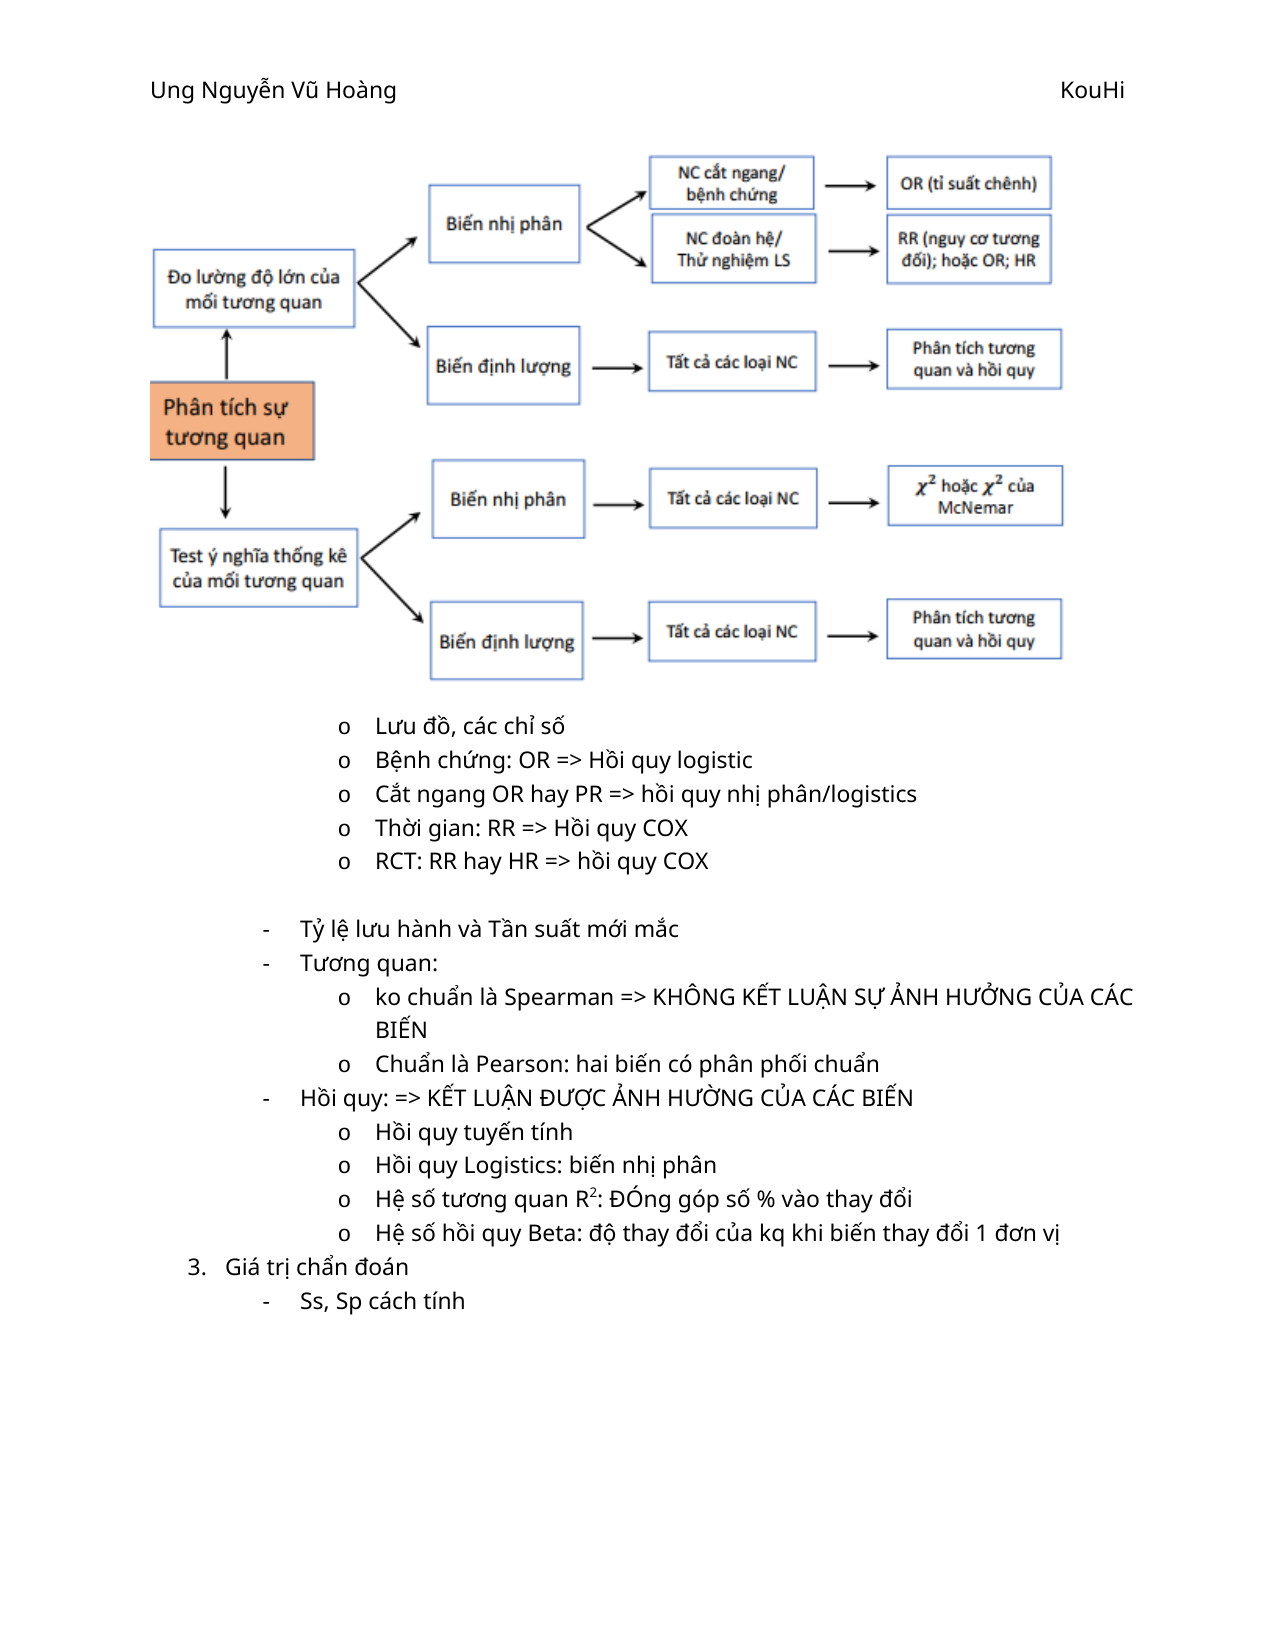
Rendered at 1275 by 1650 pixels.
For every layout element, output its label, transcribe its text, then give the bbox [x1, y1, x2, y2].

list Giá trị chẩn đoán [187, 1251, 1152, 1282]
list Tỷ lệ lưu hành và Tần suất mới mắc [262, 913, 1152, 944]
list Chuẩn là Pearson: hai biến có phân phối chuẩn [337, 1048, 1152, 1079]
list Hồi quy Logistics: biến nhị phân [337, 1149, 1152, 1181]
list Lưu đồ, các chỉ số [337, 710, 1152, 741]
list RCT: RR hay HR => hồi quy COX [337, 845, 1152, 877]
list Hệ số hồi quy Beta: độ thay đổi của kq khi biến thay đổi 1 đơn vị [337, 1217, 1152, 1248]
list Hồi quy: => KẾT LUẬN ĐƯỢC ẢNH HƯỜNG CỦA CÁC BIẾN [262, 1082, 1152, 1113]
list Ss, Sp cách tính [262, 1285, 1152, 1316]
list Cắt ngang OR hay PR => hồi quy nhị phân/logistics [337, 778, 1152, 809]
list Hệ số tương quan R2: ĐÓng góp số % vào thay đổi [337, 1183, 1152, 1215]
list Tương quan: [262, 947, 1152, 978]
picture [150, 150, 1076, 691]
list Hồi quy tuyến tính [337, 1116, 1152, 1147]
list Thời gian: RR => Hồi quy COX [337, 811, 1152, 843]
list ko chuẩn là Spearman => KHÔNG KẾT LUẬN SỰ ẢNH HƯỞNG CỦA CÁC BIẾN [337, 980, 1152, 1046]
list Bệnh chứng: OR => Hồi quy logistic [337, 744, 1152, 775]
